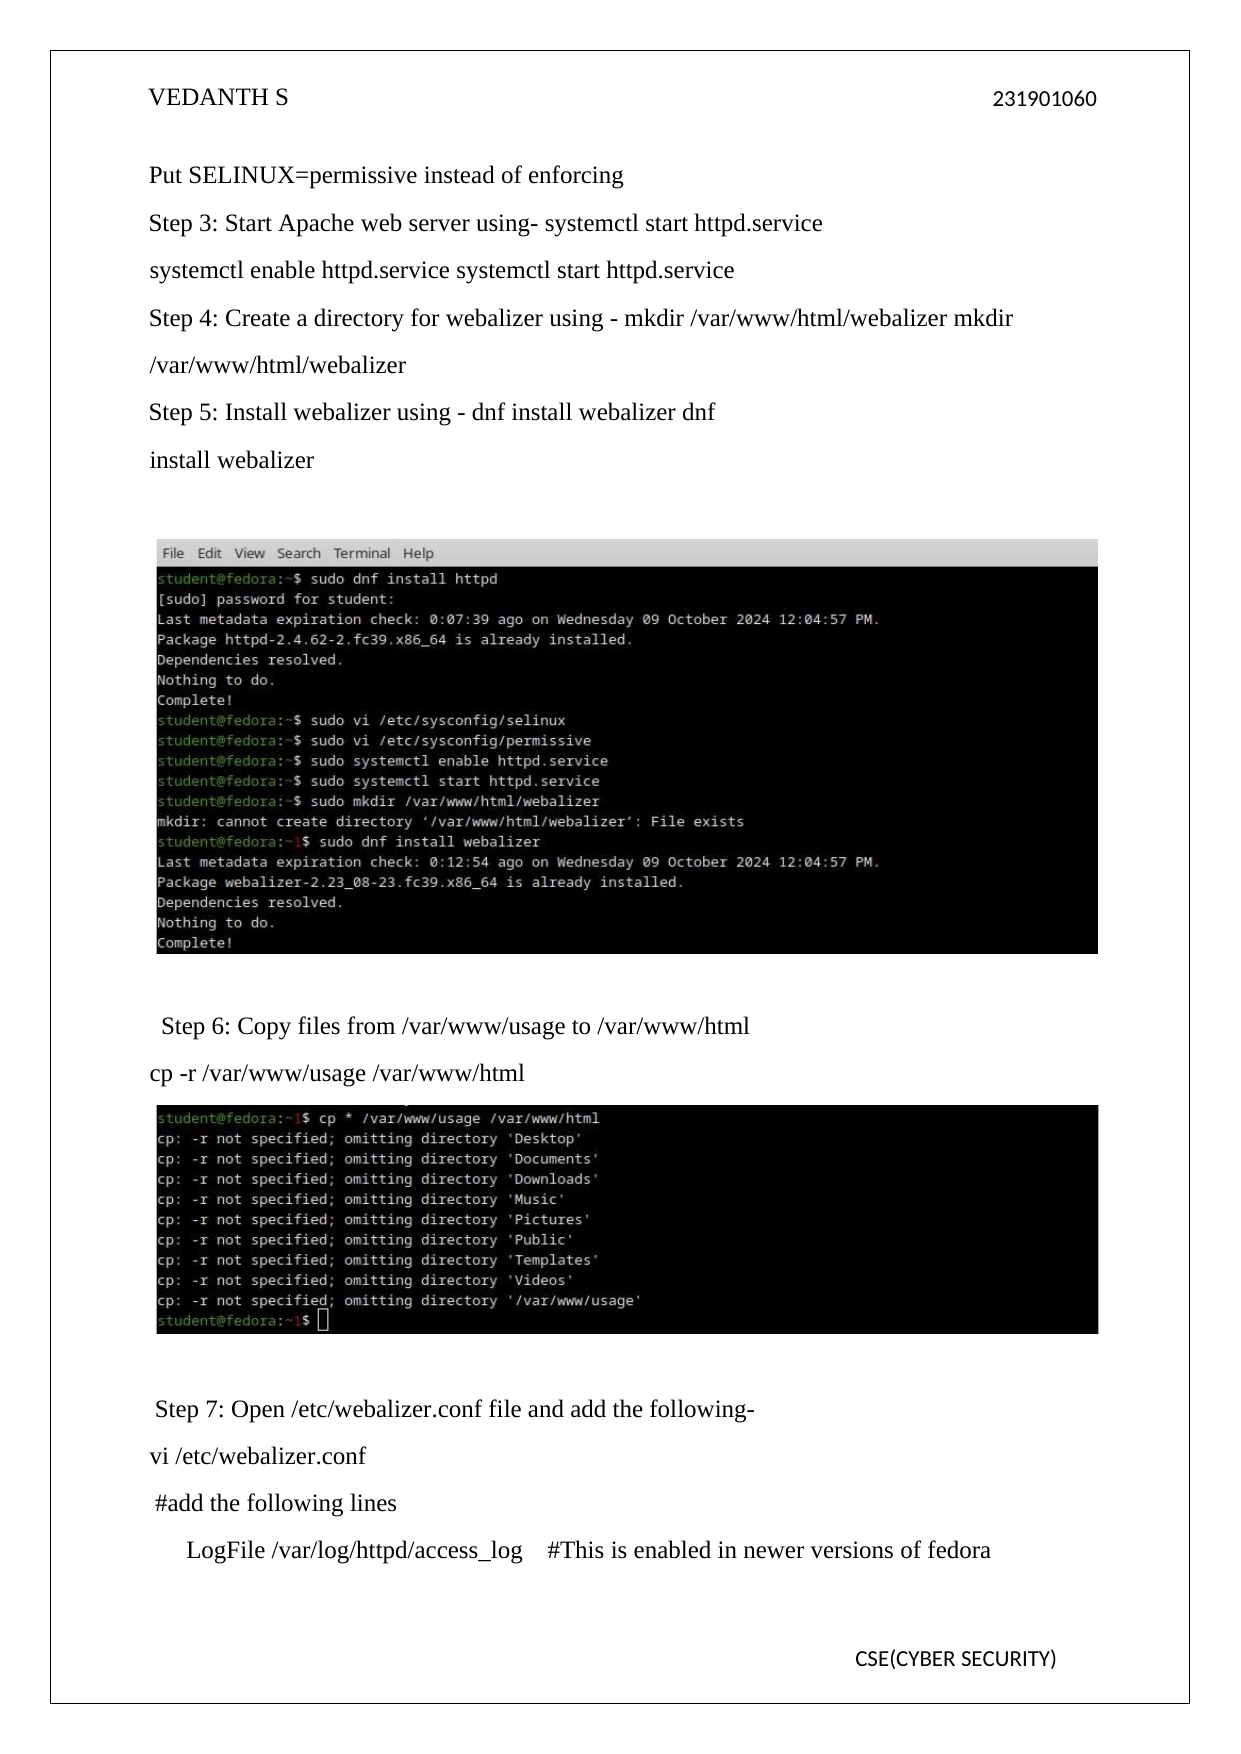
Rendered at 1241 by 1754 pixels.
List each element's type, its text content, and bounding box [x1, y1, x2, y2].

text LogFile /var/log/httpd/access_log #This is enabled in newer versions of fedora [186, 1536, 1109, 1564]
text Step 4: Create a directory for webalizer using - mkdir /var/www/html/webalizer mkdir [148, 303, 1109, 332]
text #add the following lines [155, 1488, 1109, 1517]
picture [156, 1105, 1099, 1334]
text Step 7: Open /etc/webalizer.conf file and add the following- vi /etc/webalizer.conf [149, 1394, 757, 1469]
text Step 5: Install webalizer using - dnf install webalizer dnf install webalizer [148, 397, 717, 474]
text Step 6: Copy files from /var/www/usage to /var/www/html cp -r /var/www/usage /var/www/html [149, 1011, 752, 1087]
text Put SELINUX=permissive instead of enforcing [148, 160, 1109, 189]
text /var/www/html/webalizer [149, 350, 1109, 379]
text Step 3: Start Apache web server using- systemctl start httpd.service systemctl enable httpd.service systemctl start httpd.service [148, 208, 825, 284]
picture [156, 539, 1098, 954]
